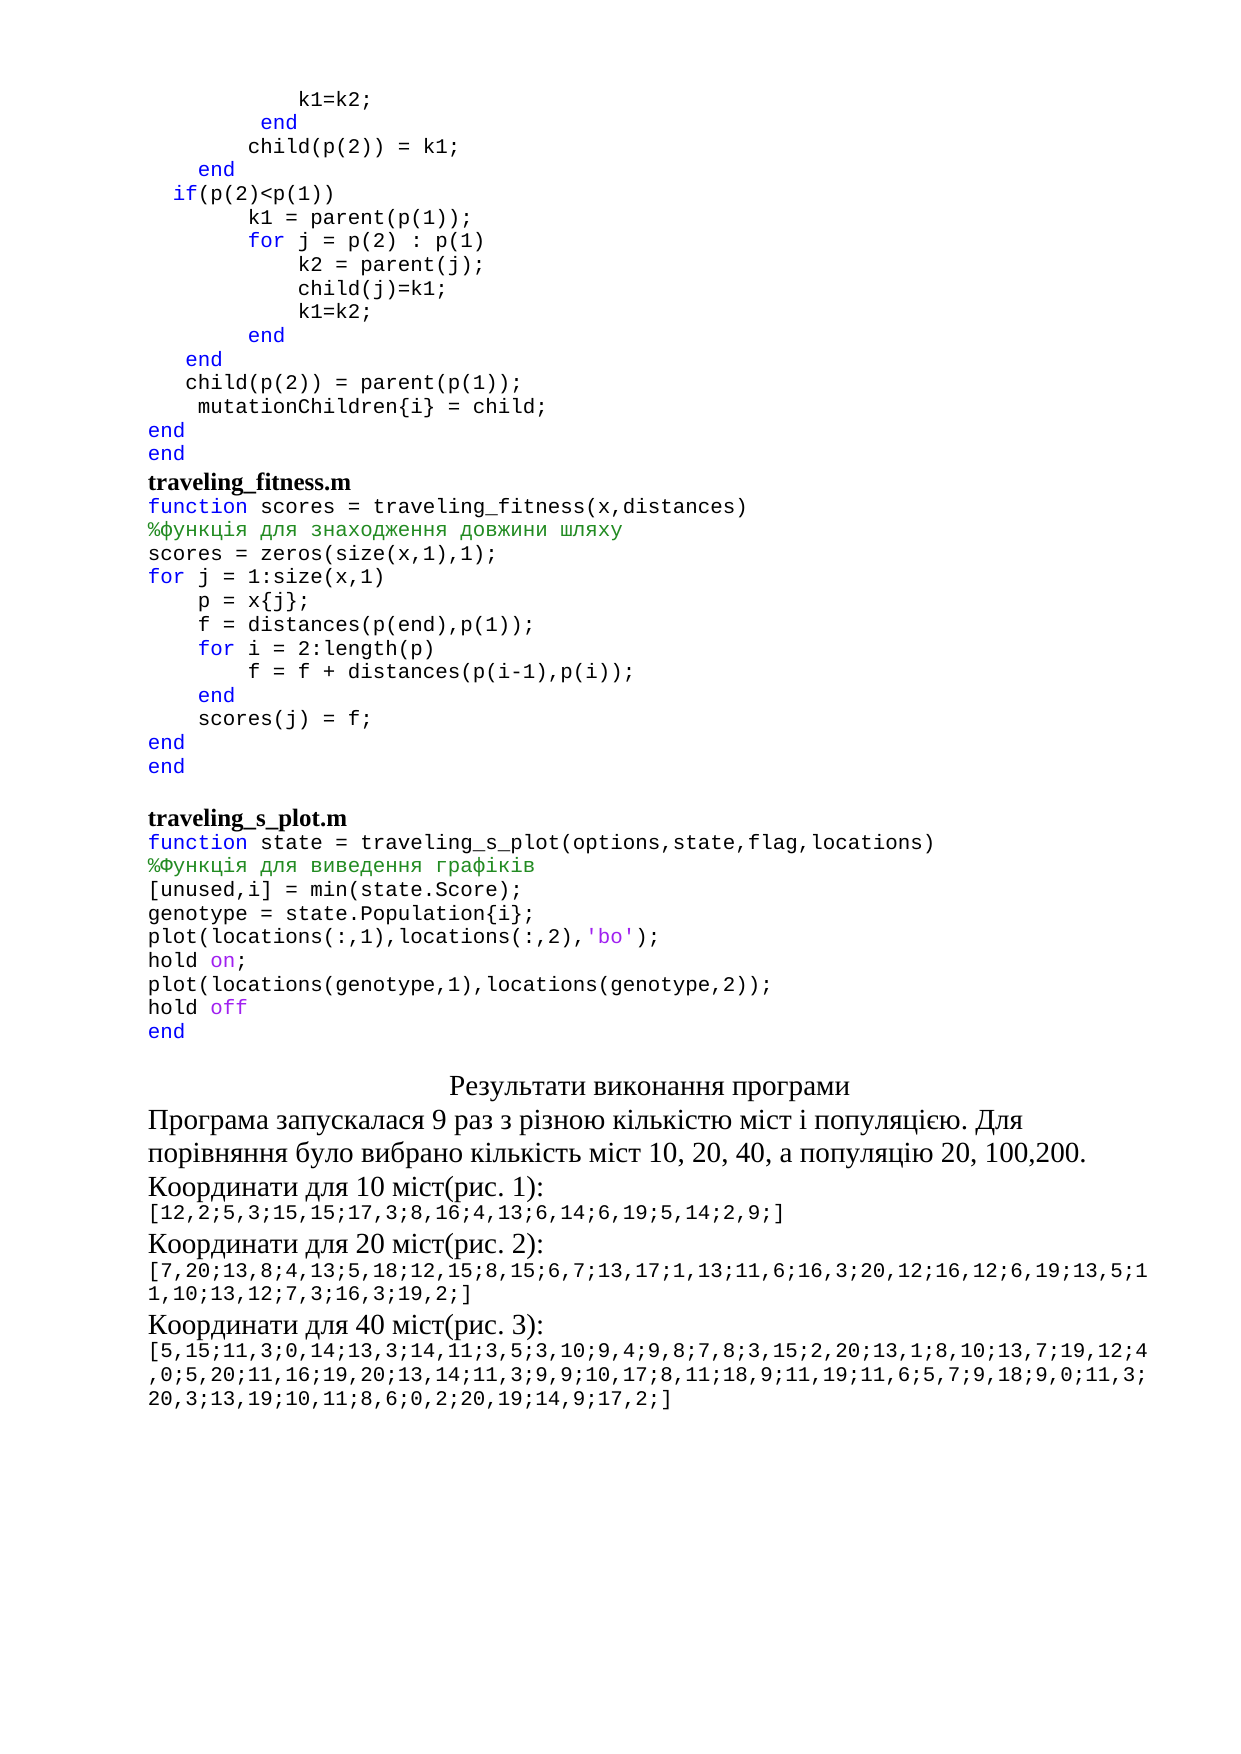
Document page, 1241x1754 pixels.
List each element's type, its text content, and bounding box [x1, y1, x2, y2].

text Координати для 40 міст(рис. 3): [148, 1307, 1152, 1340]
text k1=k2; [148, 301, 1152, 325]
text p = x{j}; [148, 590, 1152, 614]
text for i = 2:length(p) [148, 637, 1152, 661]
text f = f + distances(p(i-1),p(i)); [148, 661, 1152, 685]
text function scores = traveling_fitness(x,distances) [148, 496, 1152, 519]
text mutationChildren{i} = child; [148, 396, 1152, 419]
text if(p(2)<p(1)) [148, 183, 1152, 207]
text end [148, 1021, 1152, 1044]
text traveling_fitness.m [148, 467, 1152, 496]
text traveling_s_plot.m [148, 803, 1152, 832]
text child(j)=k1; [148, 278, 1152, 301]
text child(p(2)) = k1; [148, 136, 1152, 159]
text end [148, 159, 1152, 183]
text end [148, 112, 1152, 136]
text %функція для знаходження довжини шляху [148, 519, 1152, 543]
text plot(locations(genotype,1),locations(genotype,2)); [148, 974, 1152, 997]
text scores(j) = f; [148, 708, 1152, 732]
text f = distances(p(end),p(1)); [148, 614, 1152, 637]
text for j = p(2) : p(1) [148, 230, 1152, 254]
text hold on; [148, 950, 1152, 974]
text end [148, 685, 1152, 708]
text Результати виконання програми [148, 1068, 1152, 1102]
text [7,20;13,8;4,13;5,18;12,15;8,15;6,7;13,17;1,13;11,6;16,3;20,12;16,12;6,19;13,5;11,10;13,12;7,3;16,3;19,2;] [148, 1259, 1152, 1307]
text Координати для 10 міст(рис. 1): [148, 1169, 1152, 1202]
text end [148, 756, 1152, 779]
text [5,15;11,3;0,14;13,3;14,11;3,5;3,10;9,4;9,8;7,8;3,15;2,20;13,1;8,10;13,7;19,12;4,0;5,20;11,16;19,20;13,14;11,3;9,9;10,17;8,11;18,9;11,19;11,6;5,7;9,18;9,0;11,3;20,3;13,19;10,11;8,6;0,2;20,19;14,9;17,2;] [148, 1340, 1152, 1411]
text Програма запускалася 9 раз з різною кількістю міст і популяцією. Для порівняння було вибрано кількість міст 10, 20, 40, а популяцію 20, 100,200. [148, 1102, 1152, 1169]
text k1 = parent(p(1)); [148, 207, 1152, 230]
text [12,2;5,3;15,15;17,3;8,16;4,13;6,14;6,19;5,14;2,9;] [148, 1202, 1152, 1226]
text Координати для 20 міст(рис. 2): [148, 1226, 1152, 1259]
text child(p(2)) = parent(p(1)); [148, 372, 1152, 396]
text k2 = parent(j); [148, 254, 1152, 278]
text genotype = state.Population{i}; [148, 903, 1152, 926]
text for j = 1:size(x,1) [148, 567, 1152, 590]
text scores = zeros(size(x,1),1); [148, 543, 1152, 567]
text hold off [148, 997, 1152, 1021]
text plot(locations(:,1),locations(:,2),'bo'); [148, 926, 1152, 950]
text end [148, 419, 1152, 443]
text k1=k2; [148, 88, 1152, 112]
text %Функція для виведення графіків [148, 855, 1152, 879]
text end [148, 349, 1152, 372]
text function state = traveling_s_plot(options,state,flag,locations) [148, 832, 1152, 855]
text end [148, 443, 1152, 467]
text end [148, 732, 1152, 756]
text [unused,i] = min(state.Score); [148, 879, 1152, 903]
text end [148, 325, 1152, 349]
